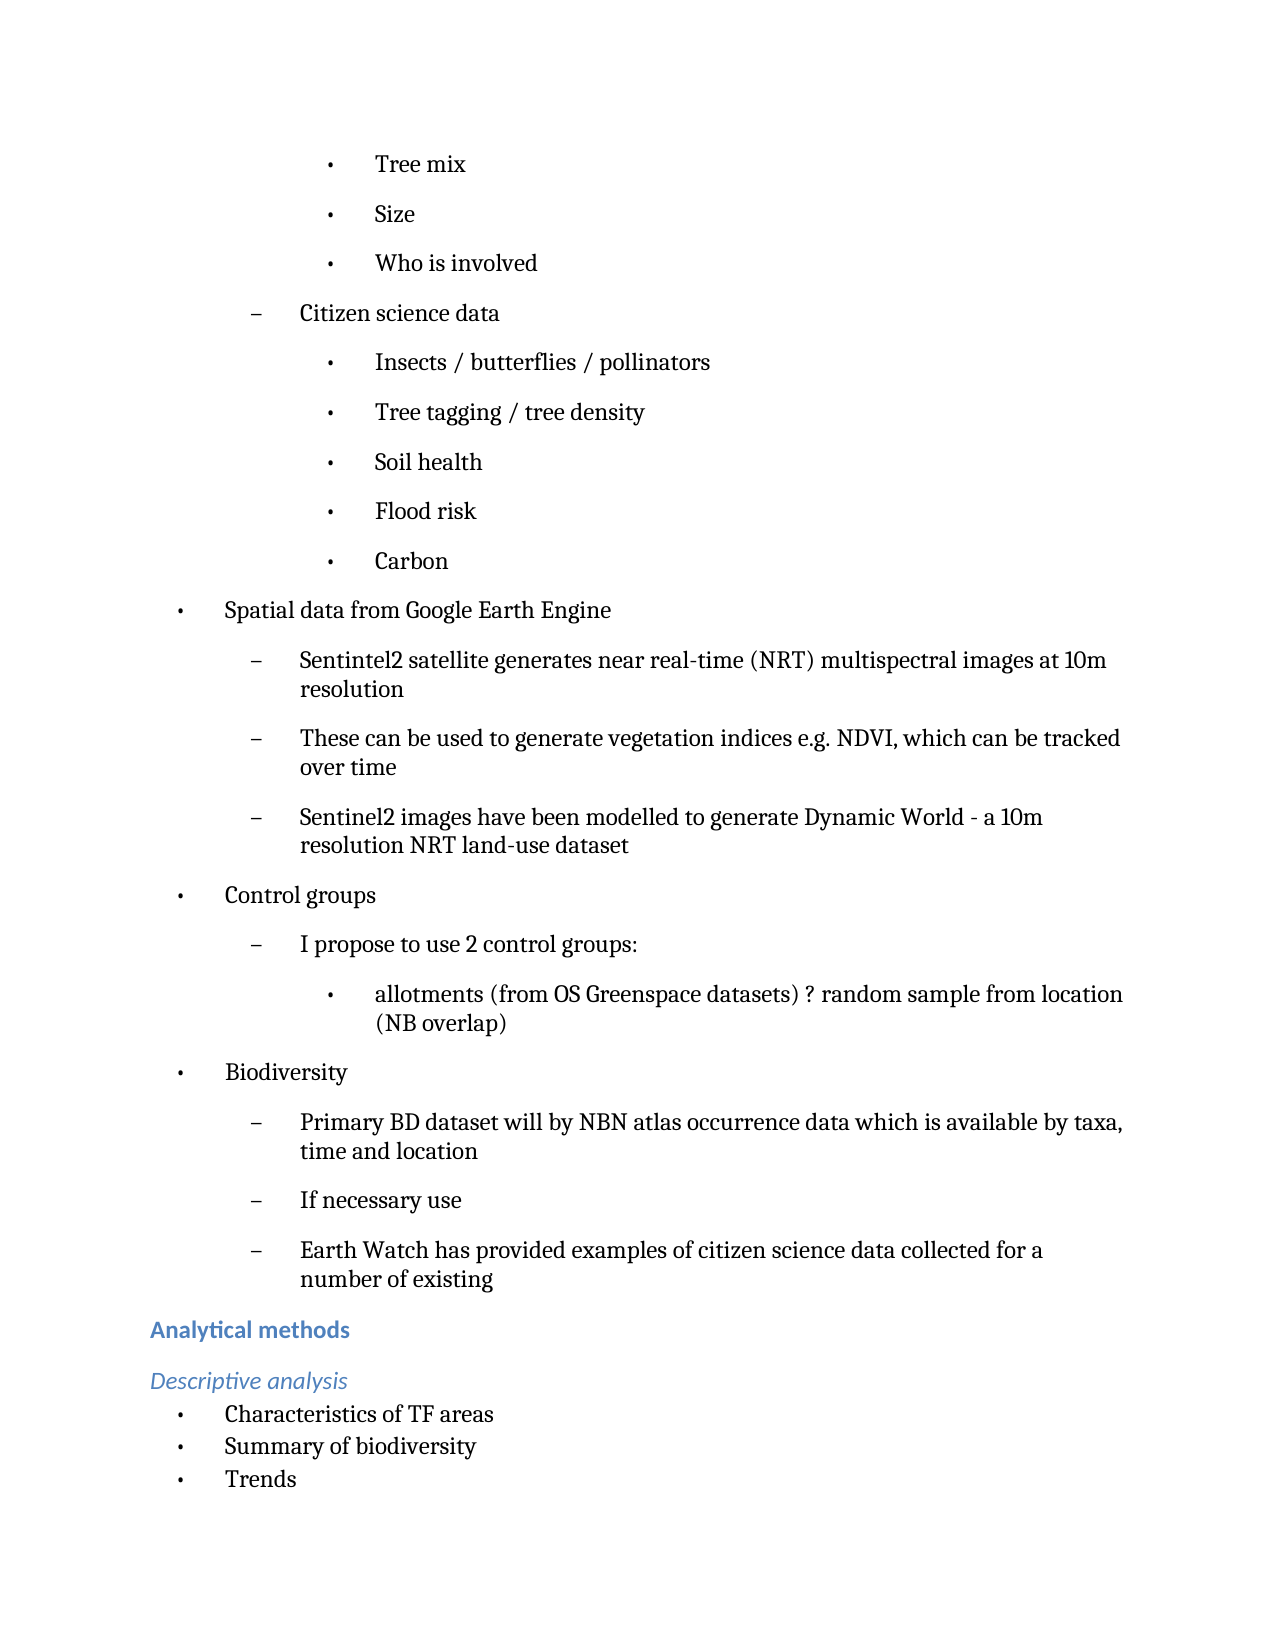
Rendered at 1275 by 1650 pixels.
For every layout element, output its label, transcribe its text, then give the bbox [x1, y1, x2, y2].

list Sentintel2 satellite generates near real-time (NRT) multispectral images at 10m resolution [250, 646, 1125, 703]
list Summary of biodiversity [175, 1432, 1125, 1461]
list Trends [175, 1465, 1125, 1493]
list Insects / butterflies / pollinators [325, 348, 1125, 377]
list I propose to use 2 control groups: [250, 930, 1125, 959]
list Sentinel2 images have been modelled to generate Dynamic World - a 10m resolution NRT land-use dataset [250, 802, 1125, 860]
list If necessary use [250, 1186, 1125, 1215]
list Spatial data from Google Earth Engine [175, 596, 1125, 625]
list Tree mix [325, 150, 1125, 179]
list Earth Watch has provided examples of citizen science data collected for a number of existing [250, 1236, 1125, 1293]
list Control groups [175, 881, 1125, 909]
list Flood risk [325, 497, 1125, 526]
list Who is involved [325, 249, 1125, 278]
list Primary BD dataset will by NBN atlas occurrence data which is available by taxa, time and location [250, 1108, 1125, 1165]
subtitle Analytical methods [150, 1314, 1125, 1345]
list Biodiversity [175, 1058, 1125, 1087]
list Tree tagging / tree density [325, 398, 1125, 427]
list Characteristics of TF areas [175, 1400, 1125, 1428]
list Soil health [325, 447, 1125, 476]
list Carbon [325, 547, 1125, 575]
list Citizen science data [250, 299, 1125, 327]
list allotments (from OS Greenspace datasets) ? random sample from location (NB overlap) [325, 980, 1125, 1037]
list Size [325, 199, 1125, 228]
list These can be used to generate vegetation indices e.g. NDVI, which can be tracked over time [250, 724, 1125, 782]
subtitle Descriptive analysis [150, 1366, 1125, 1396]
